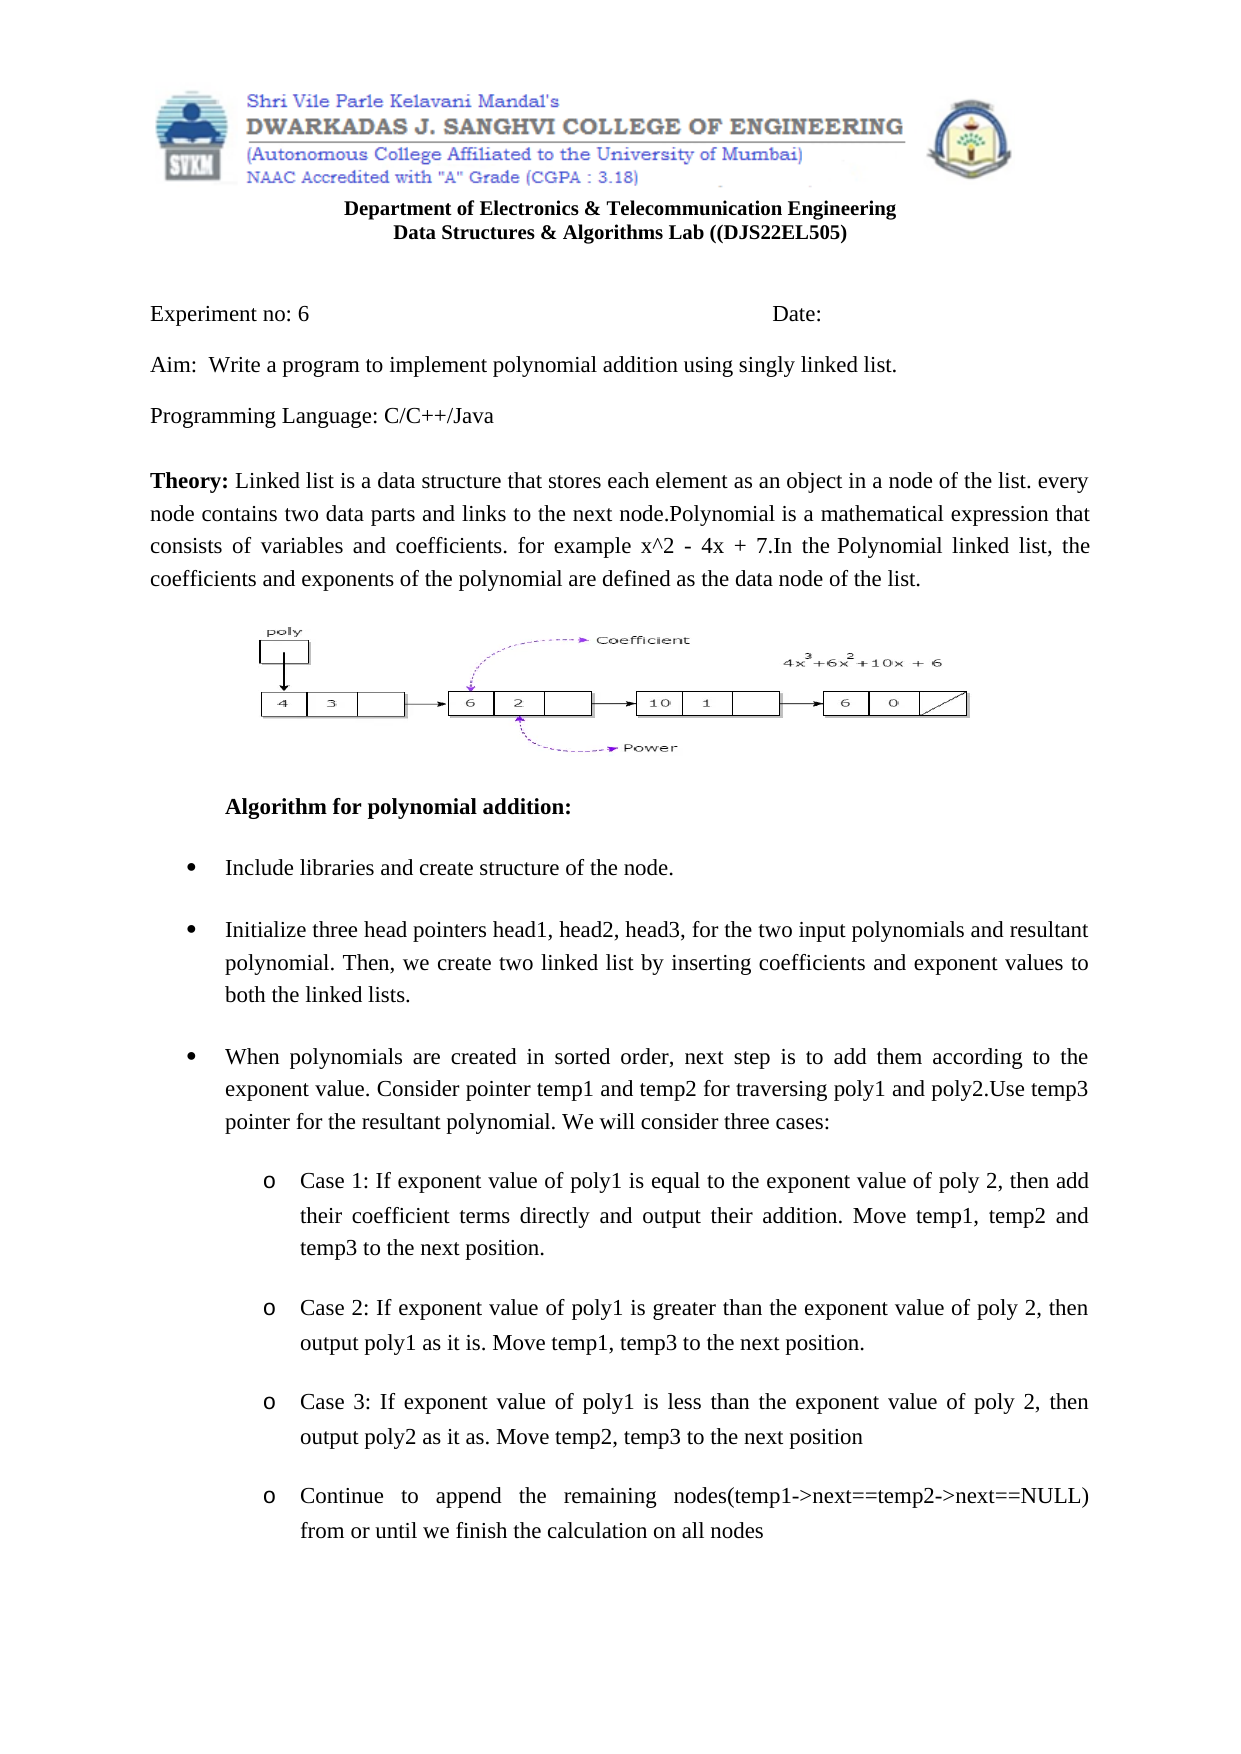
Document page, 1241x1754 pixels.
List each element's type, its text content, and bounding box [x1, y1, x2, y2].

subtitle Case 3: If exponent value of poly1 is less than the exponent value of poly 2, then output poly2 as it as. Move temp2, temp3 to the next position [262, 1384, 1090, 1449]
text Experiment no: 6 Date: [150, 300, 1090, 326]
subtitle Theory: Linked list is a data structure that stores each element as an object in a node of the list. every node contains two data parts and links to the next node.Polynomial is a mathematical expression that consists of variables and coefficients. for example x^2 - 4x + 7.In the Polynomial linked list, the coefficients and exponents of the polynomial are defined as the data node of the list. [150, 461, 1090, 591]
subtitle Continue to append the remaining nodes(temp1->next==temp2->next==NULL) from or until we finish the calculation on all nodes [262, 1478, 1090, 1543]
subtitle Include libraries and create structure of the node. [187, 848, 1090, 881]
subtitle When polynomials are created in sorted order, next step is to add them according to the exponent value. Consider pointer temp1 and temp2 for traversing poly1 and poly2.Use temp3 pointer for the resultant polynomial. We will consider three cases: [187, 1037, 1090, 1134]
subtitle Algorithm for polynomial addition: [225, 787, 1090, 819]
picture [150, 73, 1016, 196]
picture [249, 620, 992, 758]
text Programming Language: C/C++/Java [150, 402, 1090, 428]
subtitle Initialize three head pointers head1, head2, head3, for the two input polynomials and resultant polynomial. Then, we create two linked list by inserting coefficients and exponent values to both the linked lists. [187, 910, 1090, 1007]
text Aim: Write a program to implement polynomial addition using singly linked list. [150, 351, 1090, 377]
subtitle Case 1: If exponent value of poly1 is equal to the exponent value of poly 2, then add their coefficient terms directly and output their addition. Move temp1, temp2 and temp3 to the next position. [262, 1163, 1090, 1261]
subtitle Case 2: If exponent value of poly1 is greater than the exponent value of poly 2, then output poly1 as it is. Move temp1, temp3 to the next position. [262, 1290, 1090, 1355]
